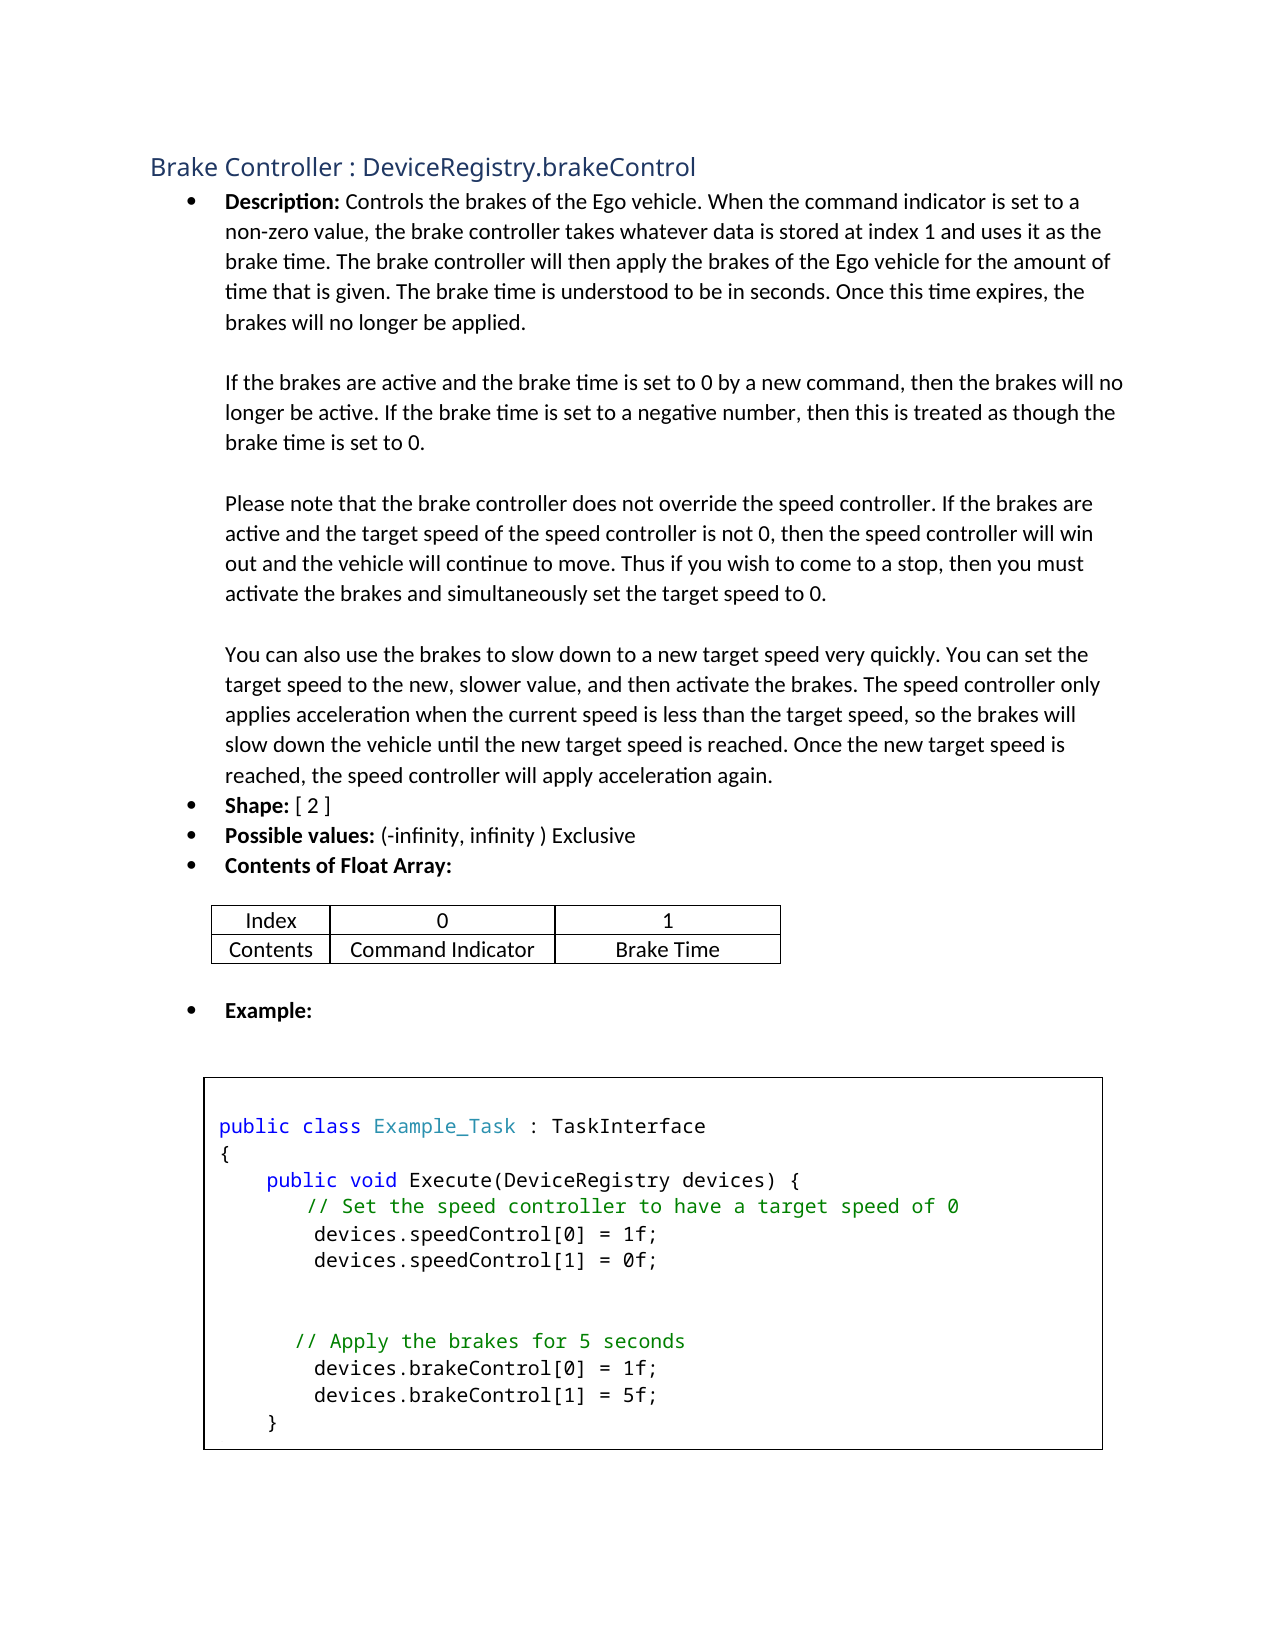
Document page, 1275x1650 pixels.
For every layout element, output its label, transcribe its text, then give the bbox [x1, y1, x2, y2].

subtitle Brake Controller : DeviceRegistry.brakeControl [150, 150, 1125, 184]
table_header 1 [556, 906, 780, 934]
list Example: [187, 996, 1125, 1024]
table_header 0 [331, 906, 554, 934]
table_header Index [212, 906, 329, 934]
table_cell Command Indicator [331, 935, 554, 963]
list Contents of Float Array: [187, 851, 1125, 994]
table_cell Brake Time [556, 935, 780, 963]
list Possible values: (-infinity, infinity ) Exclusive [187, 821, 1125, 849]
list Shape: [ 2 ] [187, 791, 1125, 819]
table_cell Contents [212, 935, 329, 963]
list Description: Controls the brakes of the Ego vehicle. When the command indicator is set to a non-zero value, the brake controller takes whatever data is stored at index 1 and uses it as the brake time. The brake controller will then apply the brakes of the Ego vehicle for the amount of time that is given. The brake time is understood to be in seconds. Once this time expires, the brakes will no longer be applied. If the brakes are active and the brake time is set to 0 by a new command, then the brakes will no longer be active. If the brake time is set to a negative number, then this is treated as though the brake time is set to 0. Please note that the brake controller does not override the speed controller. If the brakes are active and the target speed of the speed controller is not 0, then the speed controller will win out and the vehicle will continue to move. Thus if you wish to come to a stop, then you must activate the brakes and simultaneously set the target speed to 0. You can also use the brakes to slow down to a new target speed very quickly. You can set the target speed to the new, slower value, and then activate the brakes. The speed controller only applies acceleration when the current speed is less than the target speed, so the brakes will slow down the vehicle until the new target speed is reached. Once the new target speed is reached, the speed controller will apply acceleration again. [187, 187, 1125, 789]
